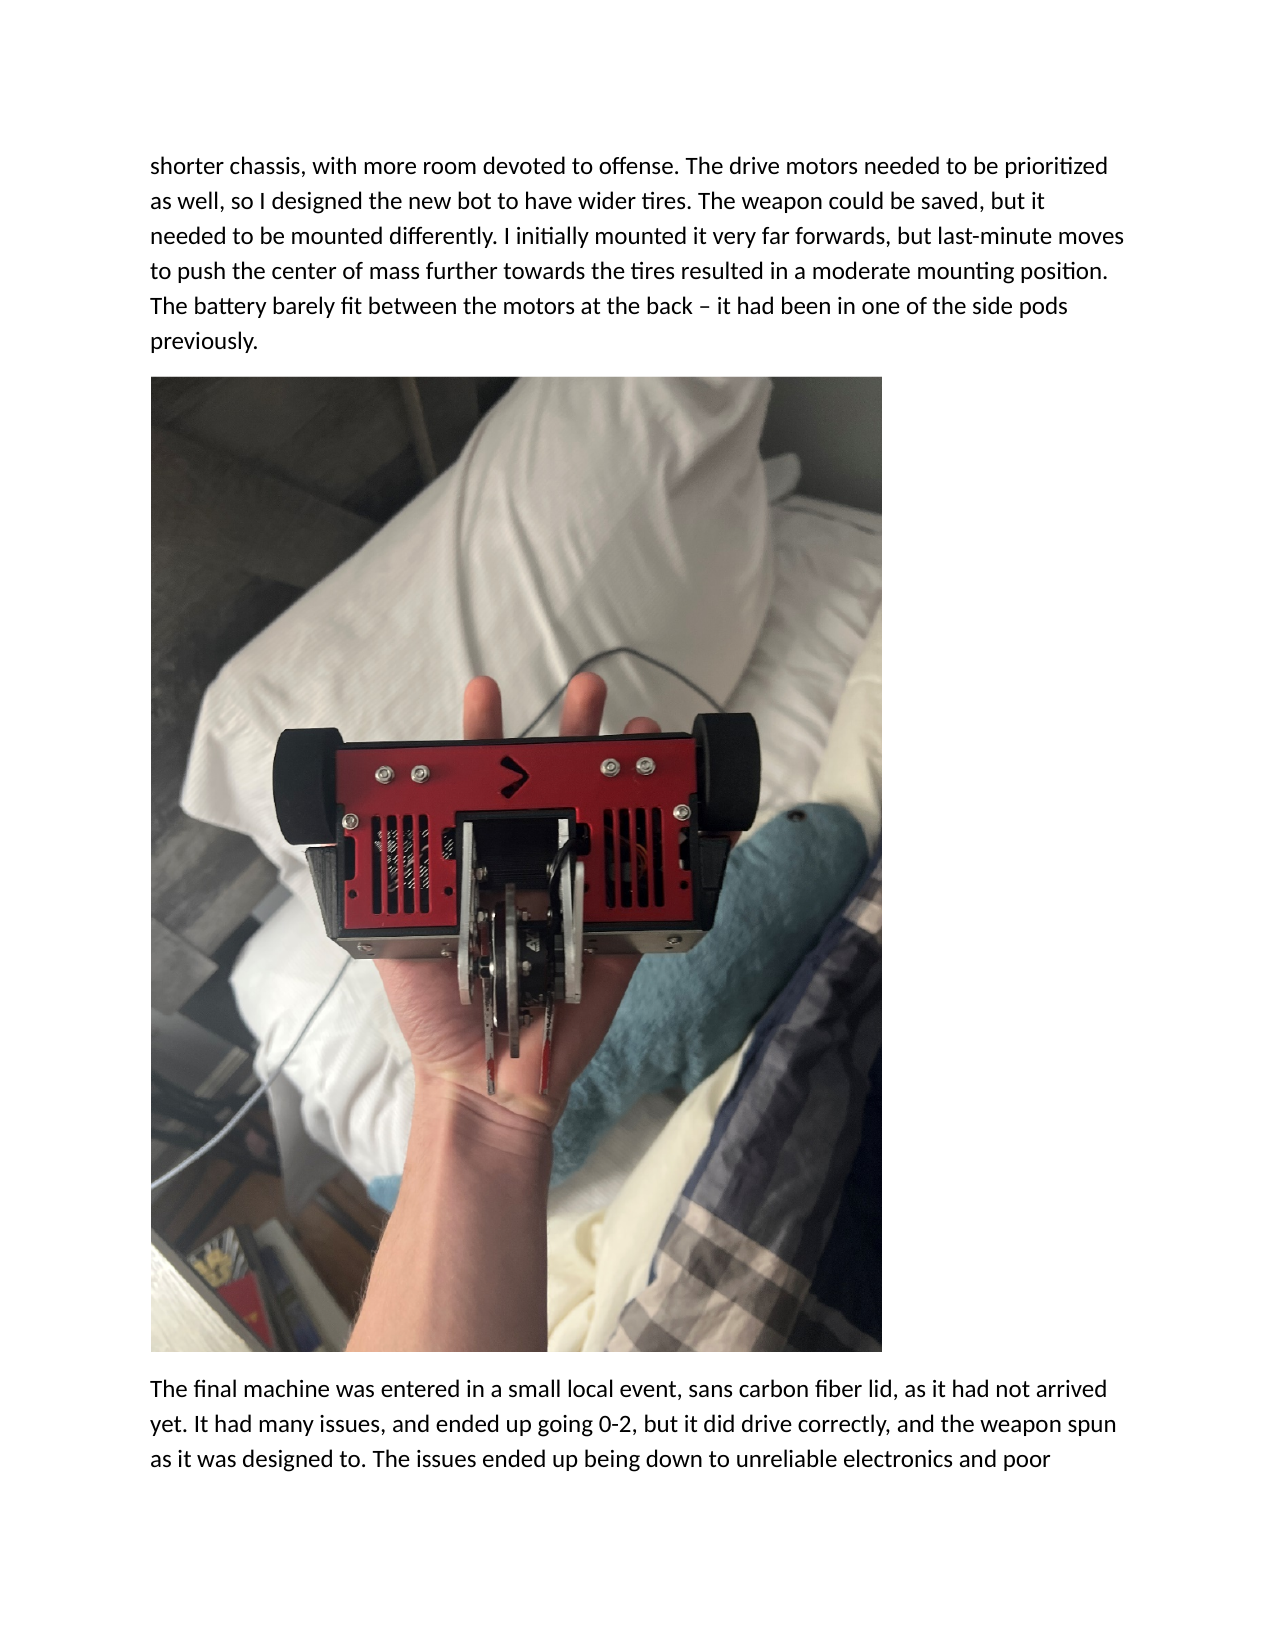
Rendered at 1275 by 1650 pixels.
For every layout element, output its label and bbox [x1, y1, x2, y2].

picture [151, 378, 882, 1351]
text [150, 1374, 1125, 1474]
text [150, 150, 1125, 356]
